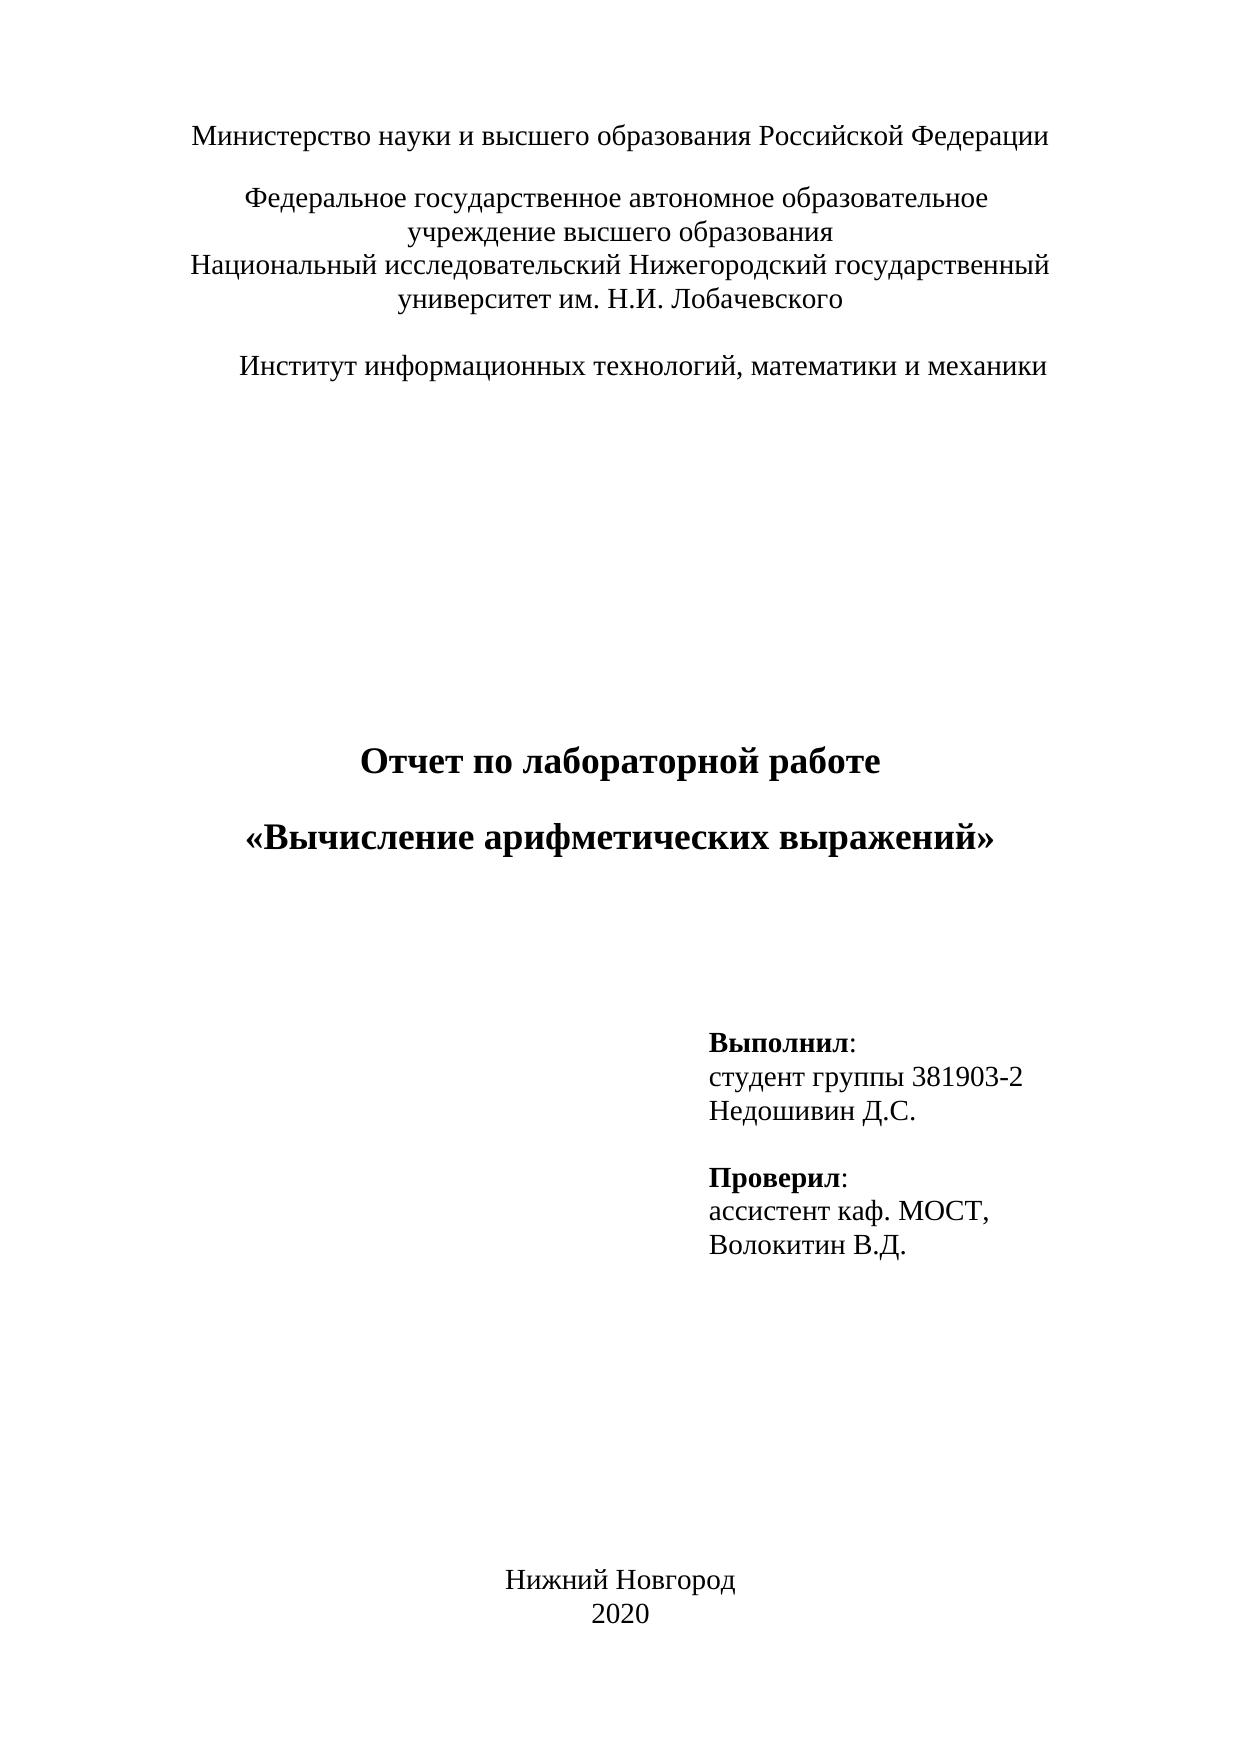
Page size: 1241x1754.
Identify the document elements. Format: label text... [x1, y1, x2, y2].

text студент группы 381903-2 [709, 1059, 1122, 1093]
text 2020 [118, 1596, 1122, 1629]
text Выполнил: [709, 1026, 1122, 1059]
text Недошивин Д.С. [709, 1093, 1122, 1126]
text Проверил: [709, 1160, 1122, 1193]
text Нижний Новгород [118, 1562, 1122, 1596]
text Институт информационных технологий, математики и механики [118, 348, 1109, 382]
text «Вычисление арифметических выражений» [118, 815, 1122, 858]
text ассистент каф. МОСТ, [709, 1193, 1122, 1227]
text Отчет по лабораторной работе [118, 738, 1122, 781]
text Федеральное государственное автономное образовательное учреждение высшего образования [118, 180, 1122, 247]
text Национальный исследовательский Нижегородский государственный университет им. Н.И. Лобачевского [118, 247, 1122, 314]
text Волокитин В.Д. [709, 1227, 1122, 1260]
text Министерство науки и высшего образования Российской Федерации [118, 118, 1122, 152]
